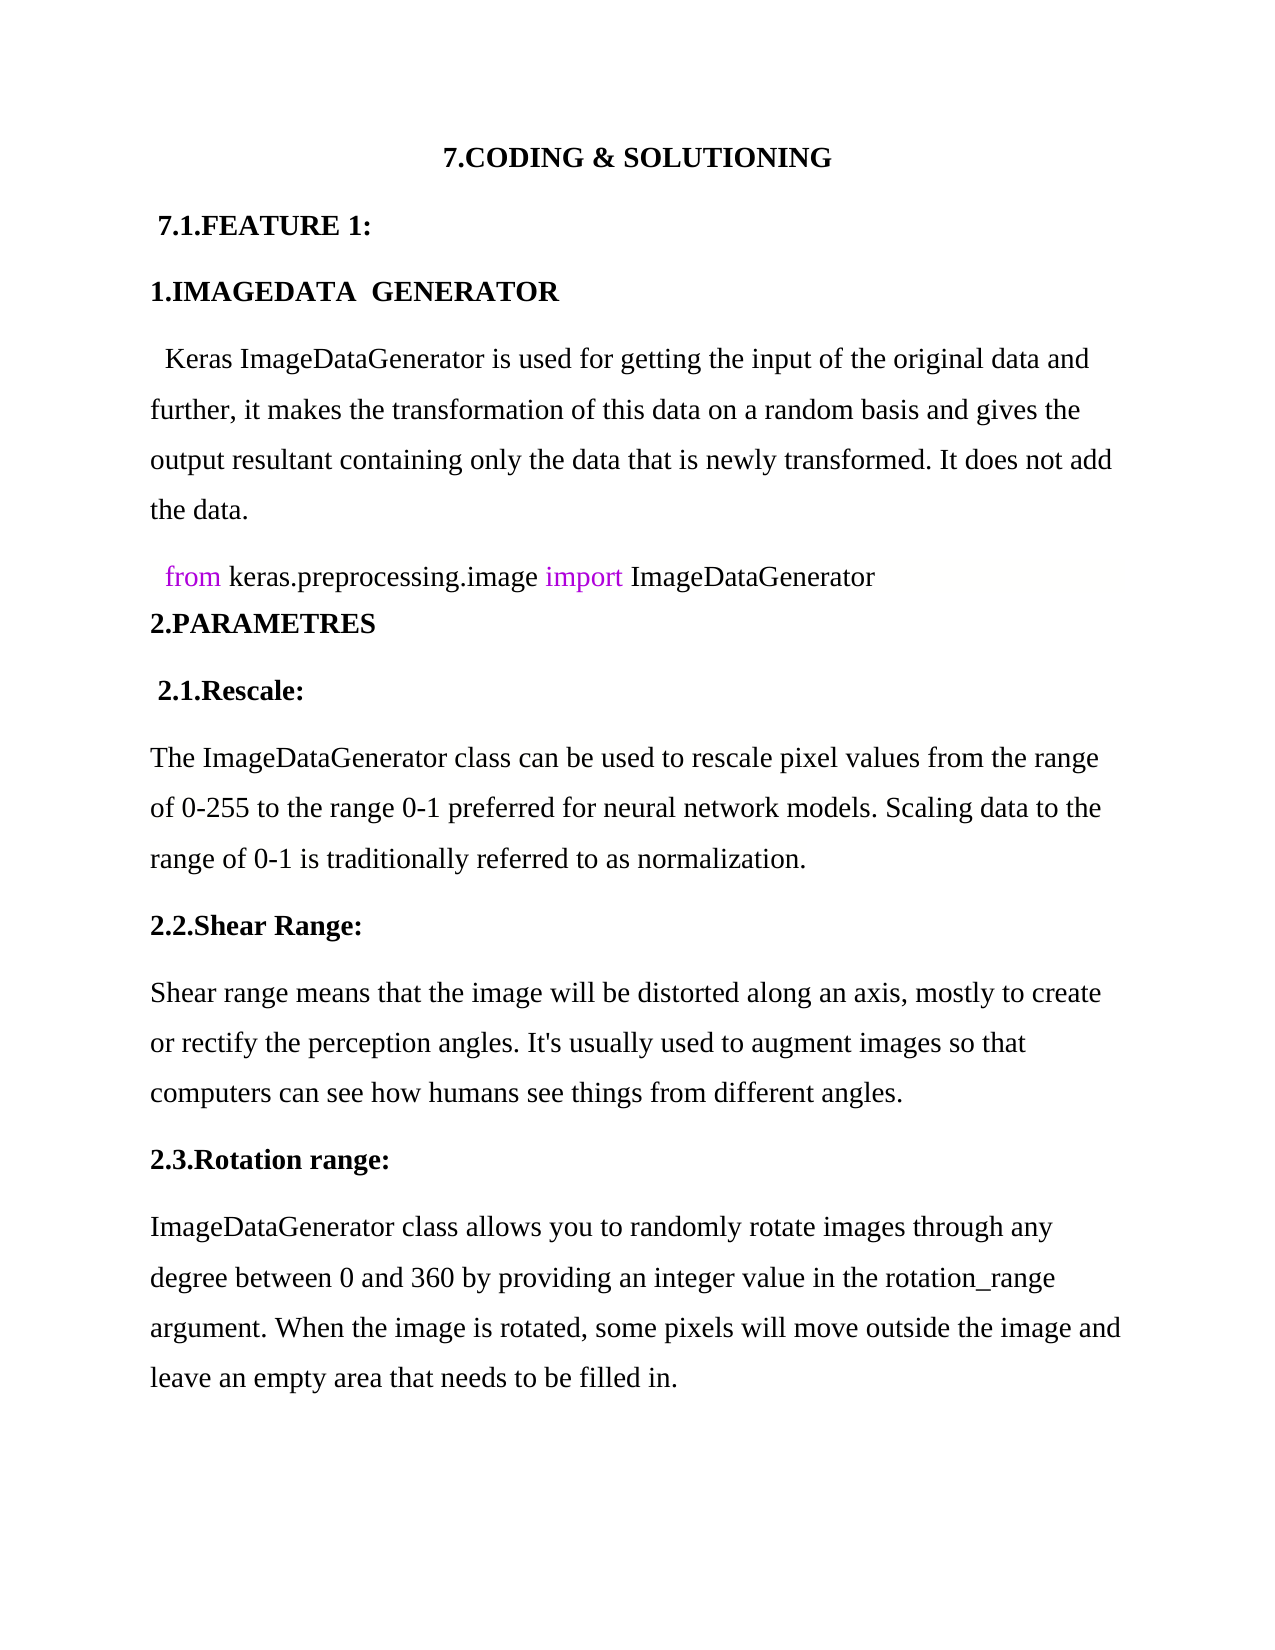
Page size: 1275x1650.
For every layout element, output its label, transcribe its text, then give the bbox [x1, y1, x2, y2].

text 2.2.Shear Range: [150, 908, 1125, 941]
text ImageDataGenerator class allows you to randomly rotate images through any degree between 0 and 360 by providing an integer value in the rotation_range argument. When the image is rotated, some pixels will move outside the image and leave an empty area that needs to be filled in. [150, 1209, 1125, 1394]
text Keras ImageDataGenerator is used for getting the input of the original data and further, it makes the transformation of this data on a random basis and gives the output resultant containing only the data that is newly transformed. It does not add the data. [150, 342, 1125, 526]
text Shear range means that the image will be distorted along an axis, mostly to create or rectify the perception angles. It's usually used to augment images so that computers can see how humans see things from different angles. [150, 975, 1125, 1109]
text 2.3.Rotation range: [150, 1142, 1125, 1176]
text 7.1.FEATURE 1: [150, 208, 1125, 241]
text 1.IMAGEDATA GENERATOR [150, 274, 1125, 308]
text from keras.preprocessing.image import ImageDataGenerator [150, 559, 1125, 593]
text 2.1.Rescale: [150, 673, 1125, 707]
text 7.CODING & SOLUTIONING [150, 141, 1125, 174]
text 2.PARAMETRES [150, 606, 1125, 640]
text The ImageDataGenerator class can be used to rescale pixel values from the range of 0-255 to the range 0-1 preferred for neural network models. Scaling data to the range of 0-1 is traditionally referred to as normalization. [150, 740, 1125, 874]
